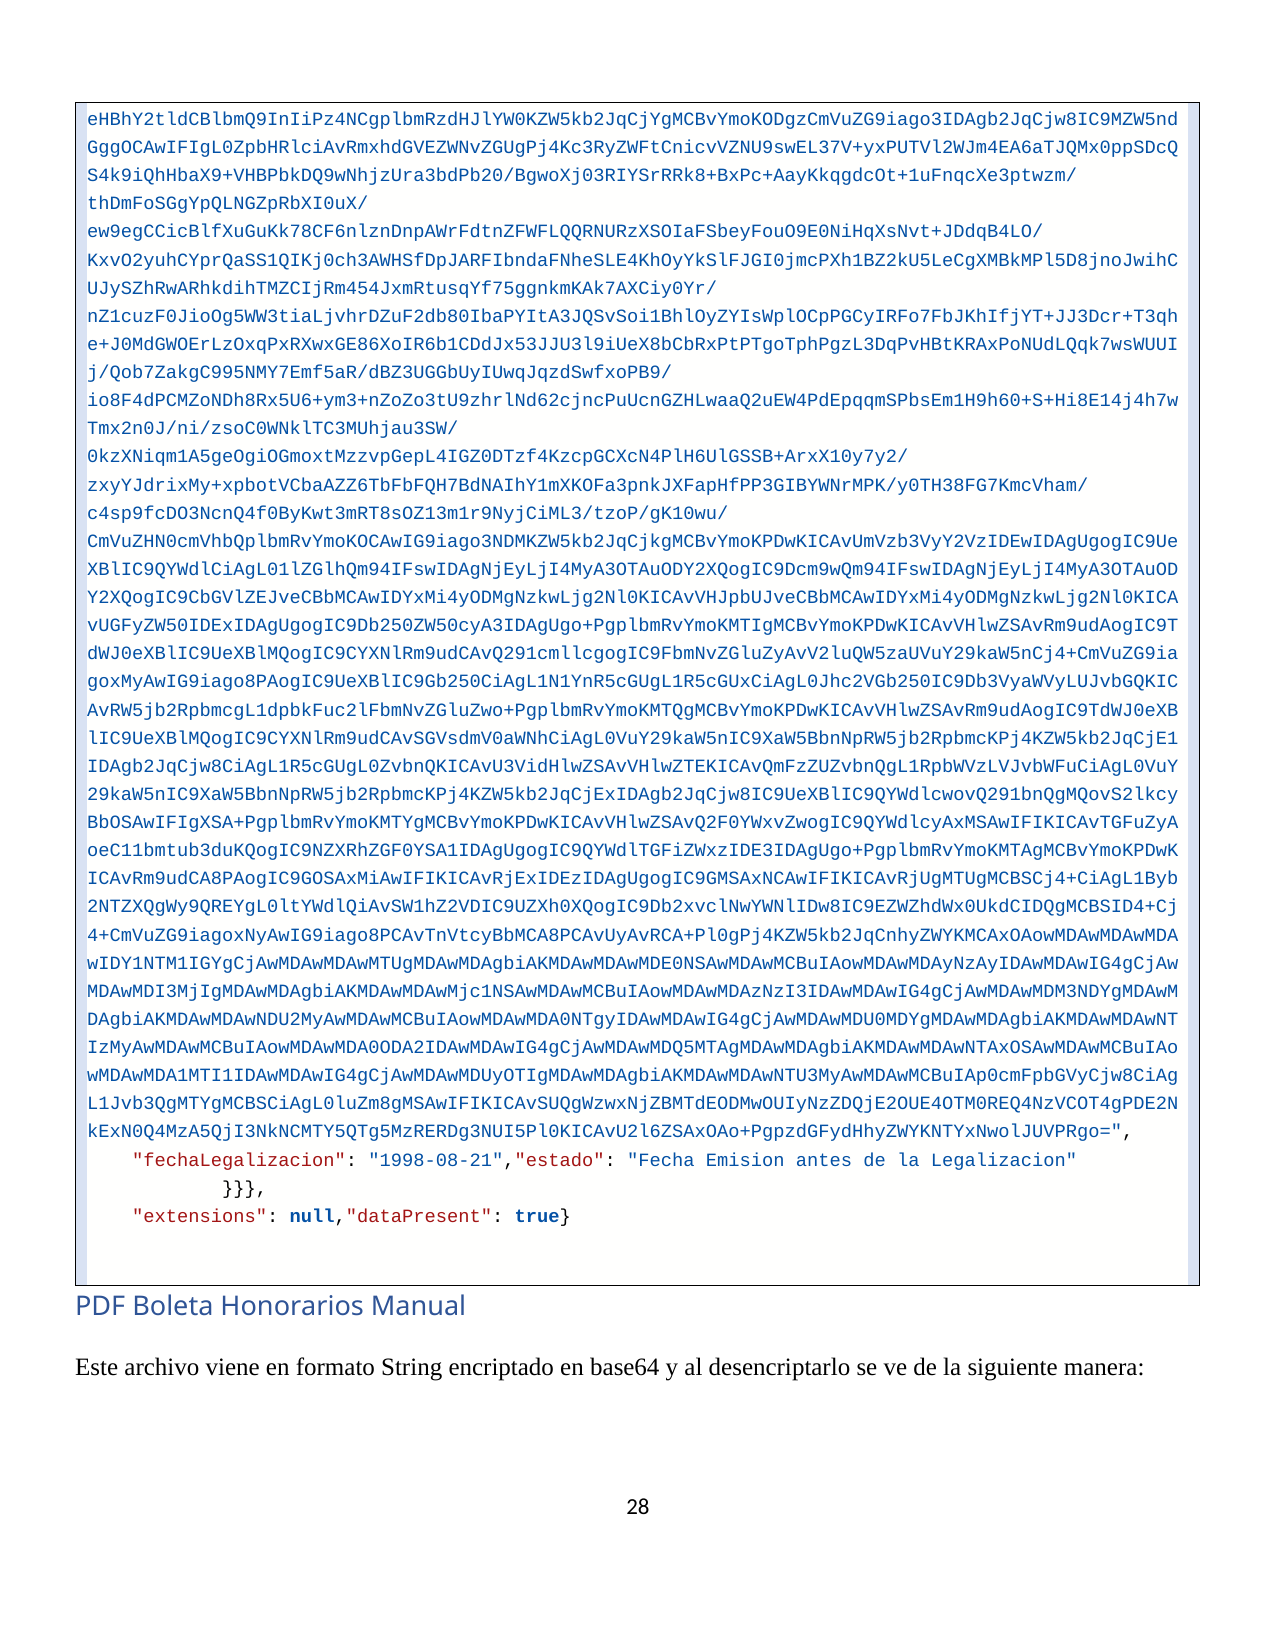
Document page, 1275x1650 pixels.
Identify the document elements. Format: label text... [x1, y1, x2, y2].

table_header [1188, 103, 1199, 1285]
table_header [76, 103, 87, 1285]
text PDF Boleta Honorarios Manual [75, 1286, 1200, 1323]
text Este archivo viene en formato String encriptado en base64 y al desencriptarlo se ve de la siguiente manera: [75, 1352, 1200, 1381]
